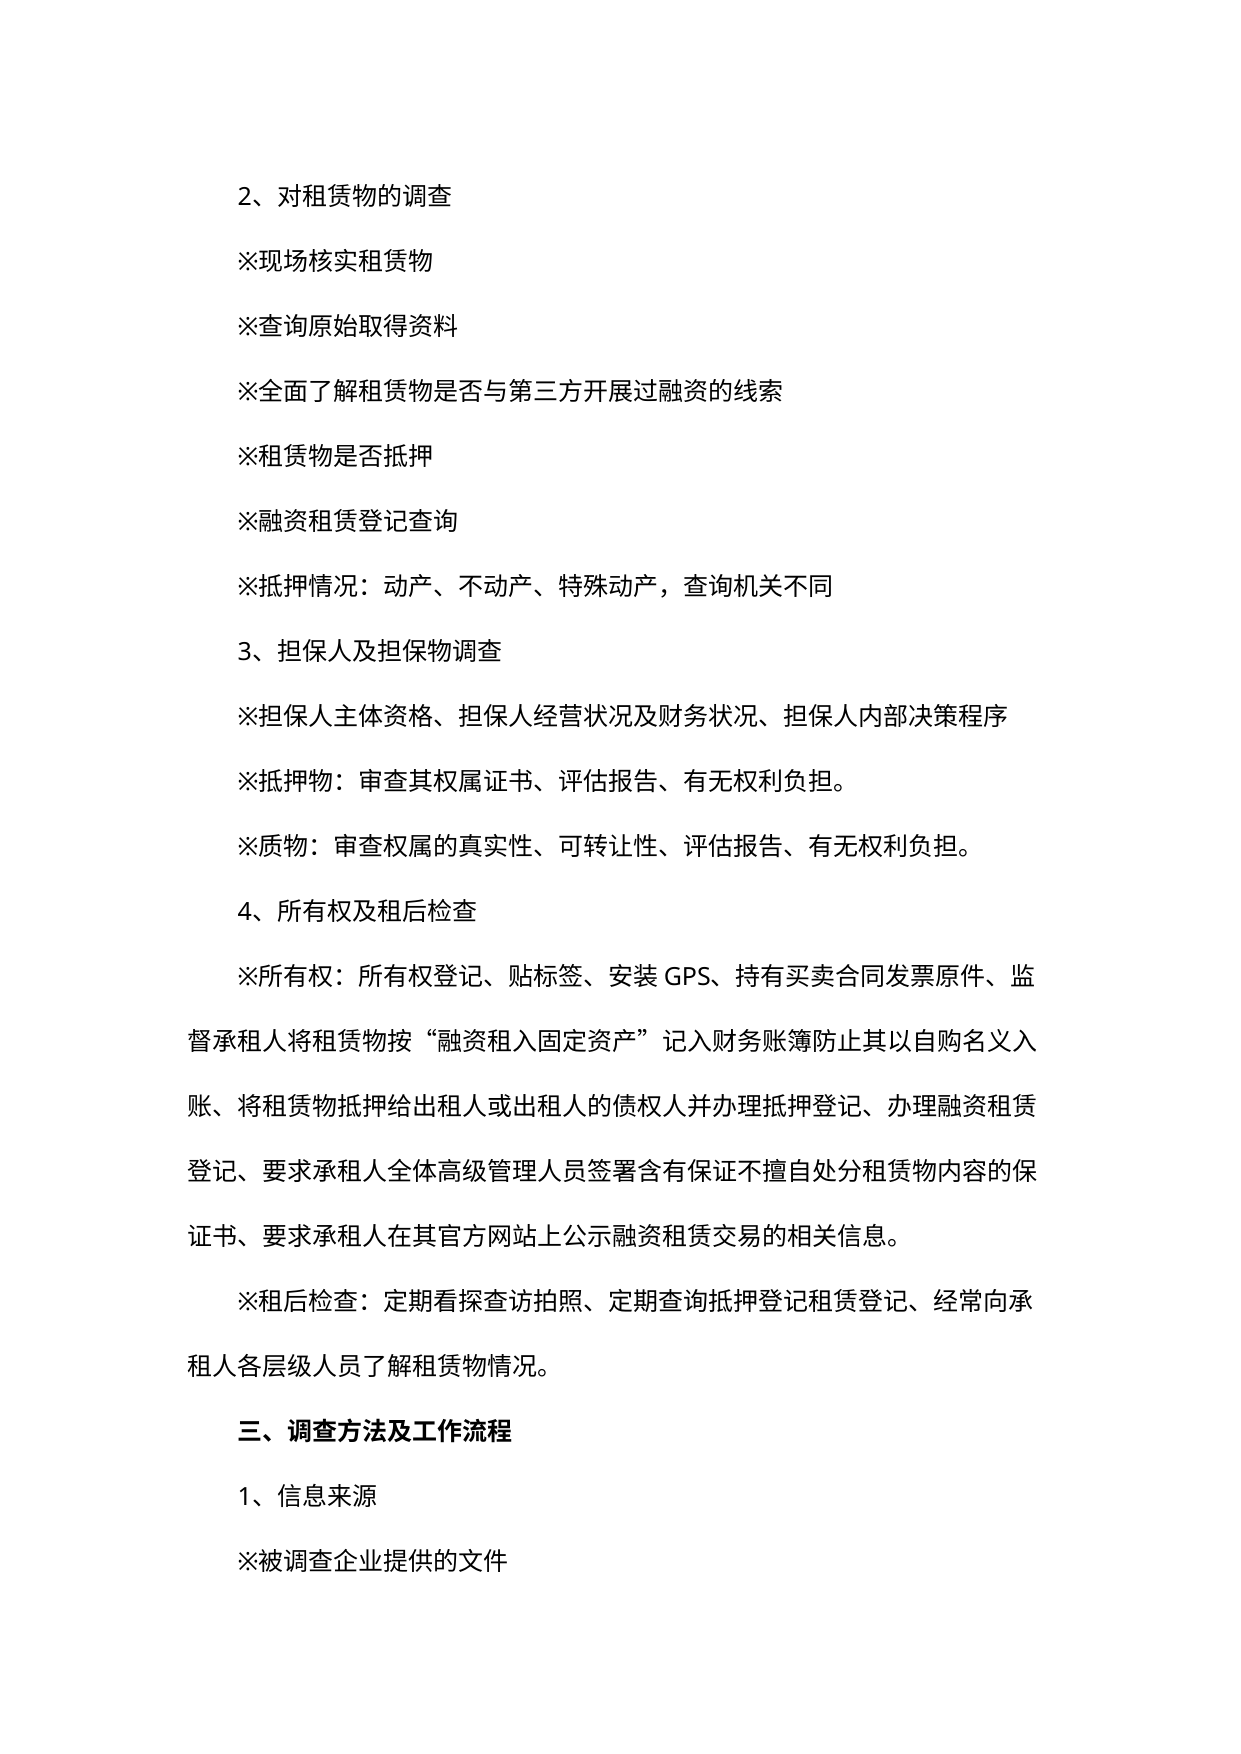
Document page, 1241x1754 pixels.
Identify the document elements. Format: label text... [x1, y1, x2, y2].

text ※租赁物是否抵押 [187, 422, 1053, 487]
text ※全面了解租赁物是否与第三方开展过融资的线索 [187, 357, 1053, 422]
text ※担保人主体资格、担保人经营状况及财务状况、担保人内部决策程序 [187, 682, 1053, 747]
text ※被调查企业提供的文件 [187, 1527, 1053, 1592]
text ※所有权：所有权登记、贴标签、安装GPS、持有买卖合同发票原件、监督承租人将租赁物按“融资租入固定资产”记入财务账簿防止其以自购名义入账、将租赁物抵押给出租人或出租人的债权人并办理抵押登记、办理融资租赁登记、要求承租人全体高级管理人员签署含有保证不擅自处分租赁物内容的保证书、要求承租人在其官方网站上公示融资租赁交易的相关信息。 [187, 942, 1053, 1267]
text 1、信息来源 [187, 1462, 1053, 1527]
text ※抵押情况：动产、不动产、特殊动产，查询机关不同 [187, 552, 1053, 617]
text ※查询原始取得资料 [187, 292, 1053, 357]
text ※融资租赁登记查询 [187, 487, 1053, 552]
text ※质物：审查权属的真实性、可转让性、评估报告、有无权利负担。 [187, 812, 1053, 877]
text ※抵押物：审查其权属证书、评估报告、有无权利负担。 [187, 747, 1053, 812]
text 4、所有权及租后检查 [187, 877, 1053, 942]
text 三、调查方法及工作流程 [187, 1397, 1053, 1462]
text ※现场核实租赁物 [187, 227, 1053, 292]
text 2、对租赁物的调查 [187, 162, 1053, 227]
text ※租后检查：定期看探查访拍照、定期查询抵押登记租赁登记、经常向承租人各层级人员了解租赁物情况。 [187, 1267, 1053, 1397]
text 3、担保人及担保物调查 [187, 617, 1053, 682]
